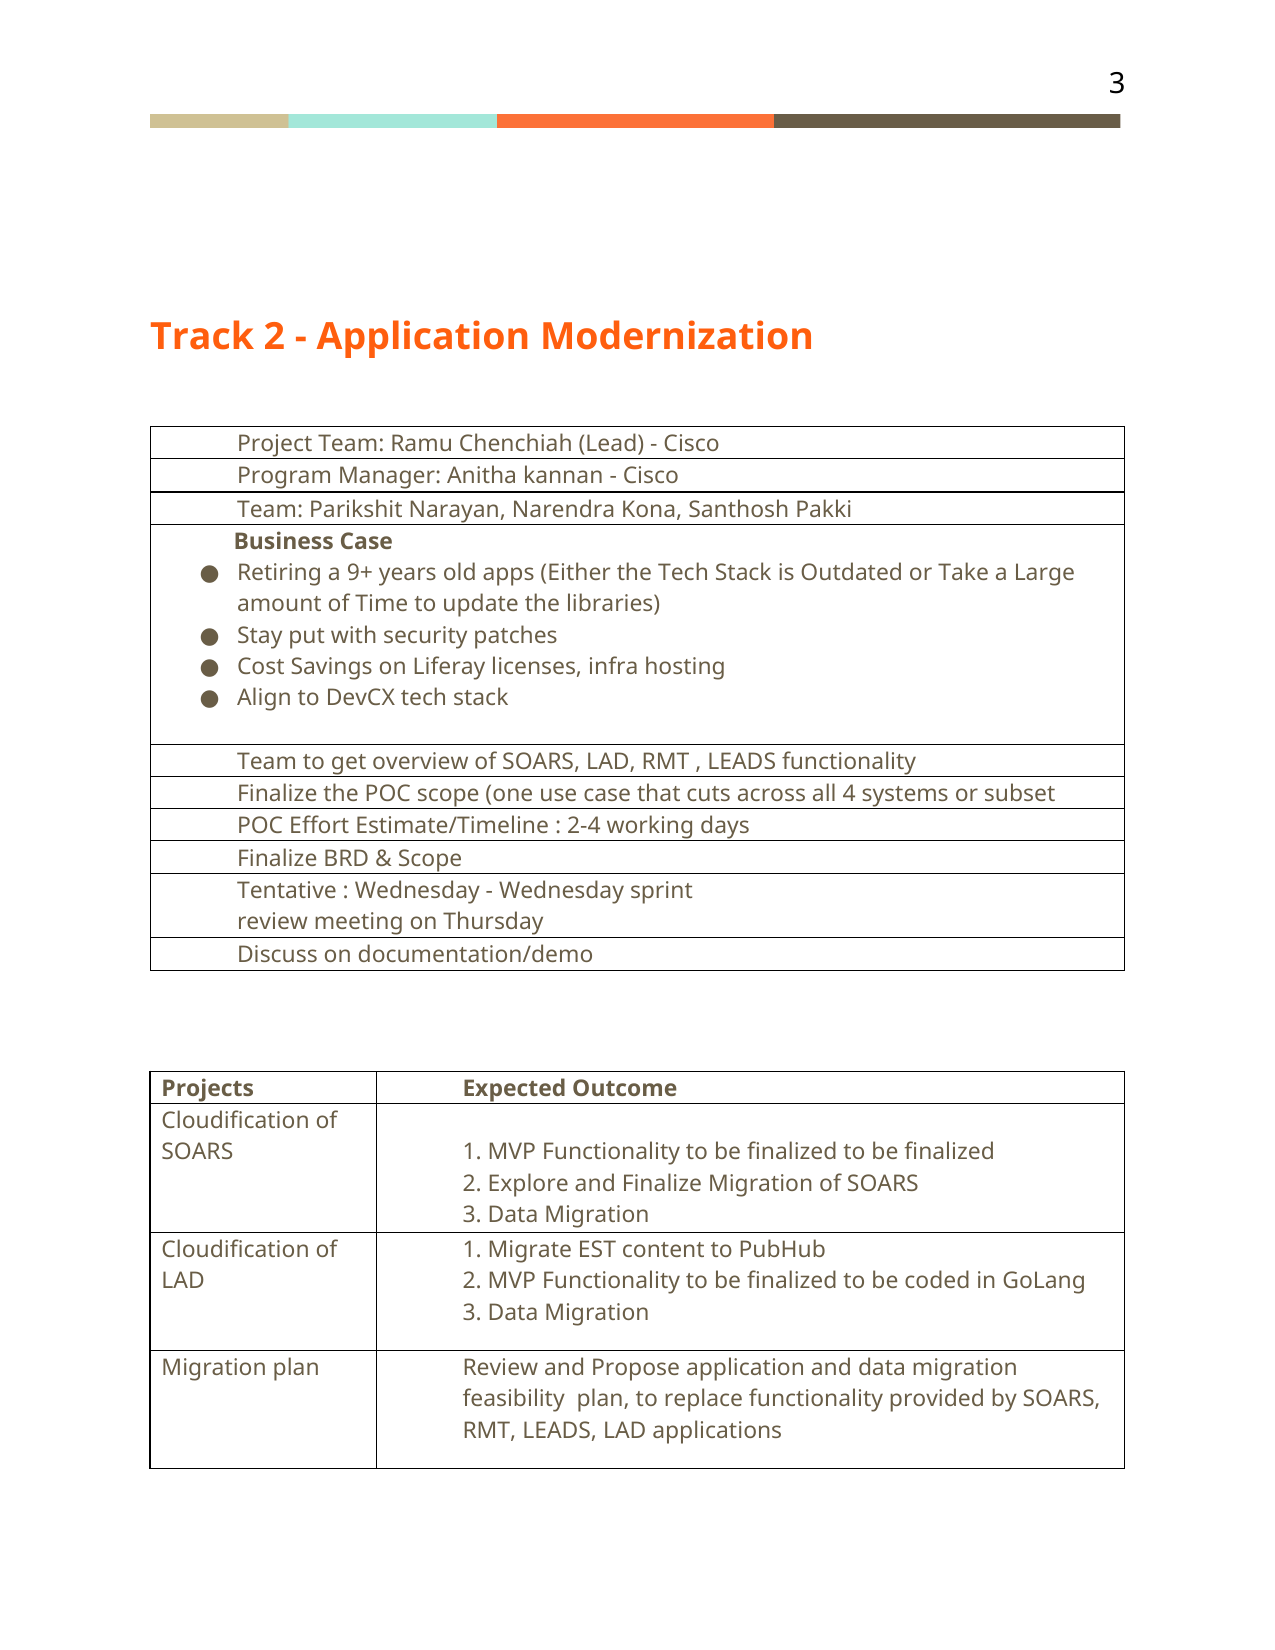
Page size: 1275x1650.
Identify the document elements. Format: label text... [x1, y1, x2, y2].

table_header Expected Outcome [377, 1072, 1124, 1103]
table_cell Cloudification of LAD [151, 1233, 376, 1350]
table_header Projects [151, 1072, 376, 1103]
table_cell Tentative : Wednesday - Wednesday sprint review meeting on Thursday [151, 874, 1124, 937]
picture [150, 114, 1121, 128]
table_cell Finalize the POC scope (one use case that cuts across all 4 systems or subset [151, 777, 1124, 808]
table_cell Team: Parikshit Narayan, Narendra Kona, Santhosh Pakki [151, 493, 1124, 524]
table_cell Migration plan [151, 1351, 376, 1468]
table_cell Finalize BRD & Scope [151, 841, 1124, 873]
table_cell Discuss on documentation/demo [151, 938, 1124, 969]
table_cell Program Manager: Anitha kannan - Cisco [151, 459, 1124, 491]
table_cell Cloudification of SOARS [151, 1104, 376, 1232]
table_cell Team to get overview of SOARS, LAD, RMT , LEADS functionality [151, 745, 1124, 776]
table_cell Business Case Retiring a 9+ years old apps (Either the Tech Stack is Outdated or Take a Large amount of Time to update the libraries) Stay put with security patches Cost Savings on Liferay licenses, infra hosting Align to DevCX tech stack [151, 525, 1124, 743]
table_cell POC Effort Estimate/Timeline : 2-4 working days [151, 809, 1124, 840]
table_cell 1. MVP Functionality to be finalized to be finalized 2. Explore and Finalize Migration of SOARS 3. Data Migration [377, 1104, 1124, 1232]
table_cell 1. Migrate EST content to PubHub 2. MVP Functionality to be finalized to be coded in GoLang 3. Data Migration [377, 1233, 1124, 1350]
subtitle Track 2 - Application Modernization [150, 309, 1125, 361]
table_header Project Team: Ramu Chenchiah (Lead) - Cisco [151, 427, 1124, 458]
table_cell Review and Propose application and data migration feasibility plan, to replace functionality provided by SOARS, RMT, LEADS, LAD applications [377, 1351, 1124, 1468]
